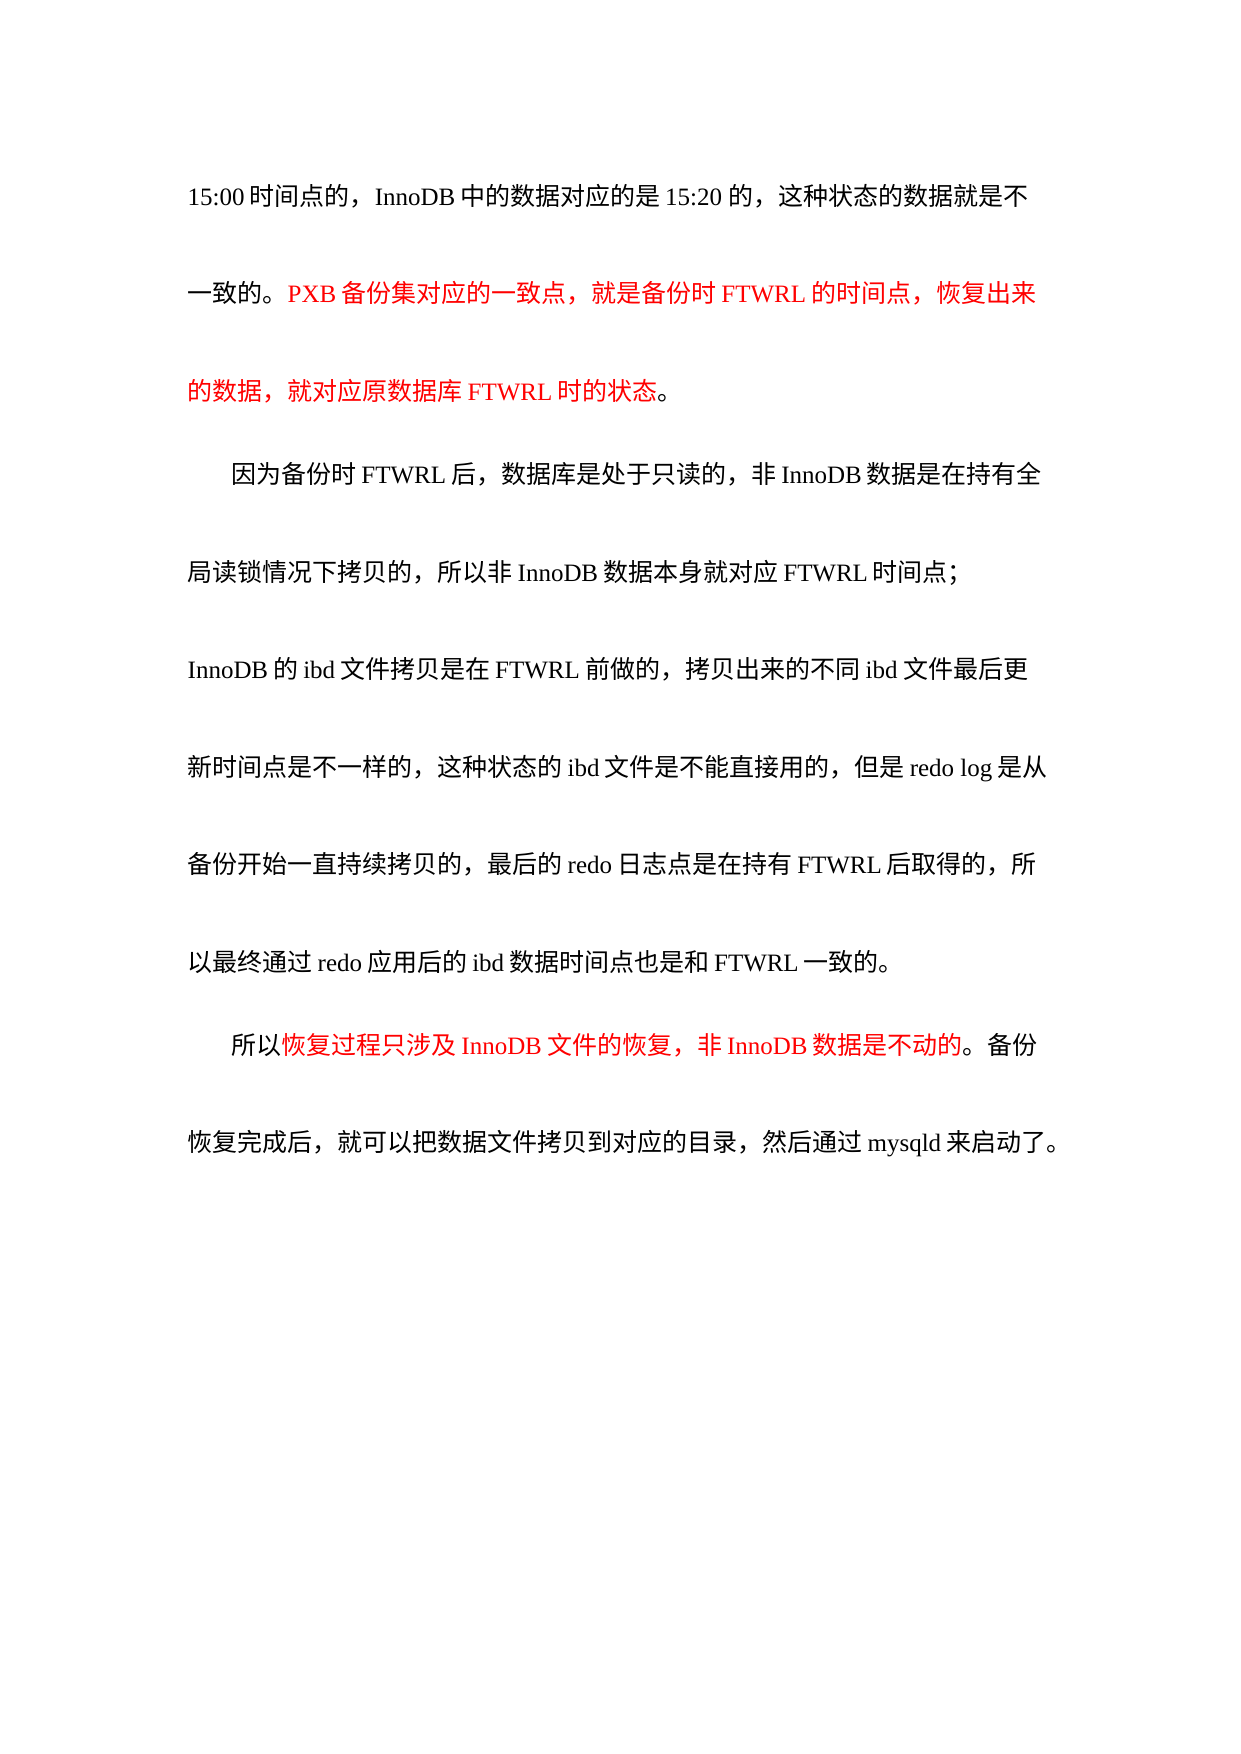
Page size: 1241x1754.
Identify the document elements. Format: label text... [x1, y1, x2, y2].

text 所以恢复过程只涉及InnoDB文件的恢复，非InnoDB数据是不动的。备份恢复完成后，就可以把数据文件拷贝到对应的目录，然后通过mysqld来启动了。 [187, 1011, 1053, 1173]
text 因为备份时FTWRL后，数据库是处于只读的，非InnoDB数据是在持有全局读锁情况下拷贝的，所以非InnoDB数据本身就对应FTWRL时间点；InnoDB的ibd文件拷贝是在FTWRL前做的，拷贝出来的不同 ibd 文件最后更新时间点是不一样的，这种状态的ibd文件是不能直接用的，但是redo log是从备份开始一直持续拷贝的，最后的redo日志点是在持有FTWRL后取得的，所以最终通过redo应用后的ibd数据时间点也是和FTWRL一致的。 [187, 440, 1053, 993]
